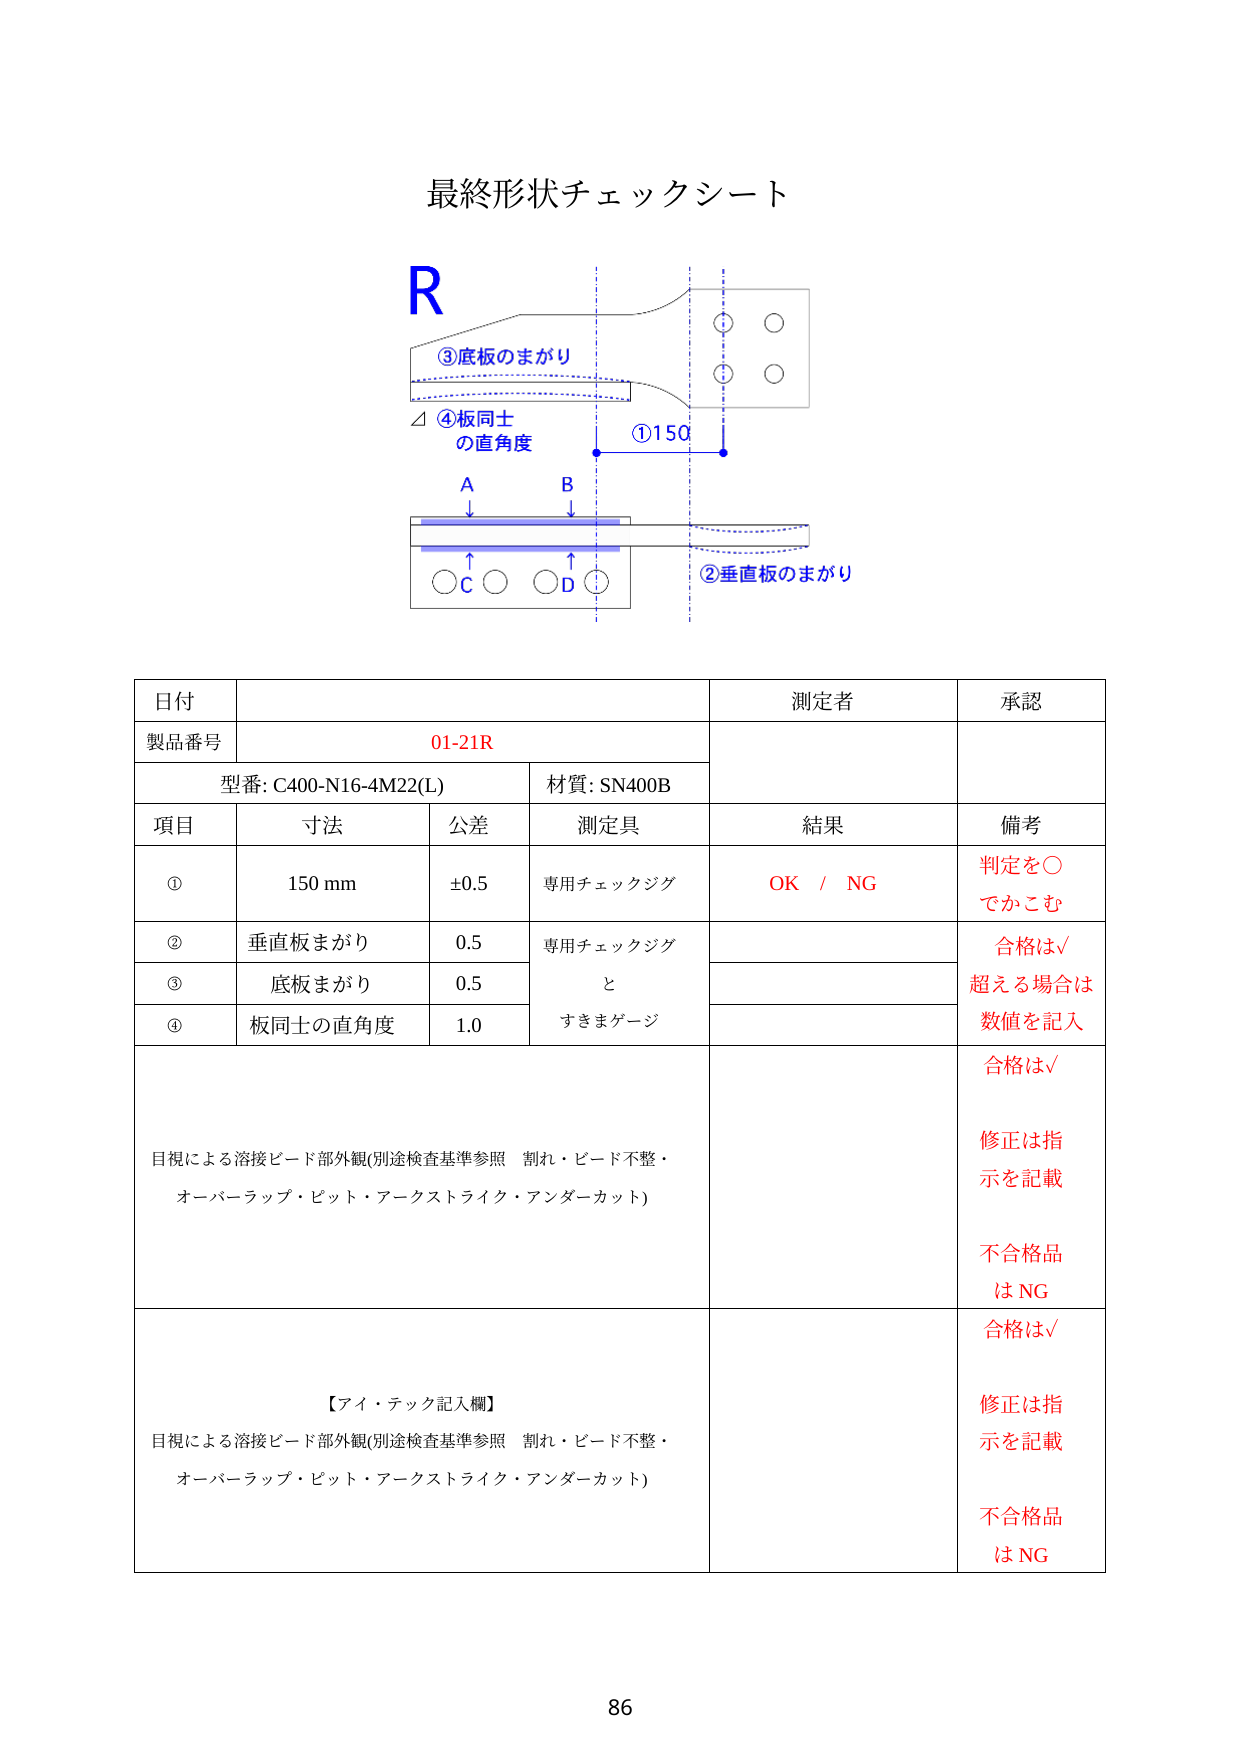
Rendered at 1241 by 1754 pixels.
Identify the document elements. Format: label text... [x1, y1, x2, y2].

text 最終形状チェックシート [118, 154, 1100, 229]
table_cell ±0.5 [430, 846, 529, 921]
table_cell 製品番号 [135, 722, 236, 762]
table_cell 材質: SN400B [530, 763, 709, 803]
table_cell [958, 722, 1105, 803]
table_cell 判定を○でかこむ [958, 846, 1105, 921]
table_header [237, 680, 709, 721]
table_header 日付 [135, 680, 236, 721]
table_cell 目視による溶接ビード部外観(別途検査基準参照 割れ・ビード不整・ オーバーラップ・ピット・アークストライク・アンダーカット) [135, 1046, 709, 1308]
table_cell 合格は✓ 超える場合は数値を記入 [958, 922, 1105, 1045]
table_cell [710, 1046, 957, 1308]
table_cell 1.0 [430, 1005, 529, 1045]
table_cell 150 mm [237, 846, 429, 921]
table_cell 板同士の直角度 [237, 1005, 429, 1045]
table_cell 項目 [135, 804, 236, 845]
table_cell ② [135, 922, 236, 962]
table_cell [710, 1005, 957, 1045]
table_cell [710, 963, 957, 1003]
table_cell 寸法 [237, 804, 429, 845]
table_cell [710, 922, 957, 962]
table_cell ③ [135, 963, 236, 1003]
table_cell 専用チェックジグ [530, 846, 709, 921]
picture [407, 266, 855, 622]
table_cell 0.5 [430, 963, 529, 1003]
table_cell 型番: C400-N16-4M22(L) [135, 763, 529, 803]
table_cell 【アイ・テック記入欄】 目視による溶接ビード部外観(別途検査基準参照 割れ・ビード不整・ オーバーラップ・ピット・アークストライク・アンダーカット) [135, 1309, 709, 1572]
table_cell ① [135, 846, 236, 921]
table_cell 01-21R [237, 722, 709, 762]
table_cell 合格は✓ 修正は指示を記載 不合格品はNG [958, 1309, 1105, 1572]
table_cell 専用チェックジグ と すきまゲージ [530, 922, 709, 1045]
table_cell [710, 1309, 957, 1572]
table_cell 備考 [958, 804, 1105, 845]
table_cell 測定具 [530, 804, 709, 845]
table_cell 合格は✓ 修正は指示を記載 不合格品はNG [958, 1046, 1105, 1308]
table_header 測定者 [710, 680, 957, 721]
table_cell 結果 [710, 804, 957, 845]
table_cell 垂直板まがり [237, 922, 429, 962]
table_cell [710, 722, 957, 803]
table_cell 公差 [430, 804, 529, 845]
table_cell ④ [135, 1005, 236, 1045]
table_cell 0.5 [430, 922, 529, 962]
table_header 承認 [958, 680, 1105, 721]
table_cell OK / NG [710, 846, 957, 921]
table_cell 底板まがり [237, 963, 429, 1003]
